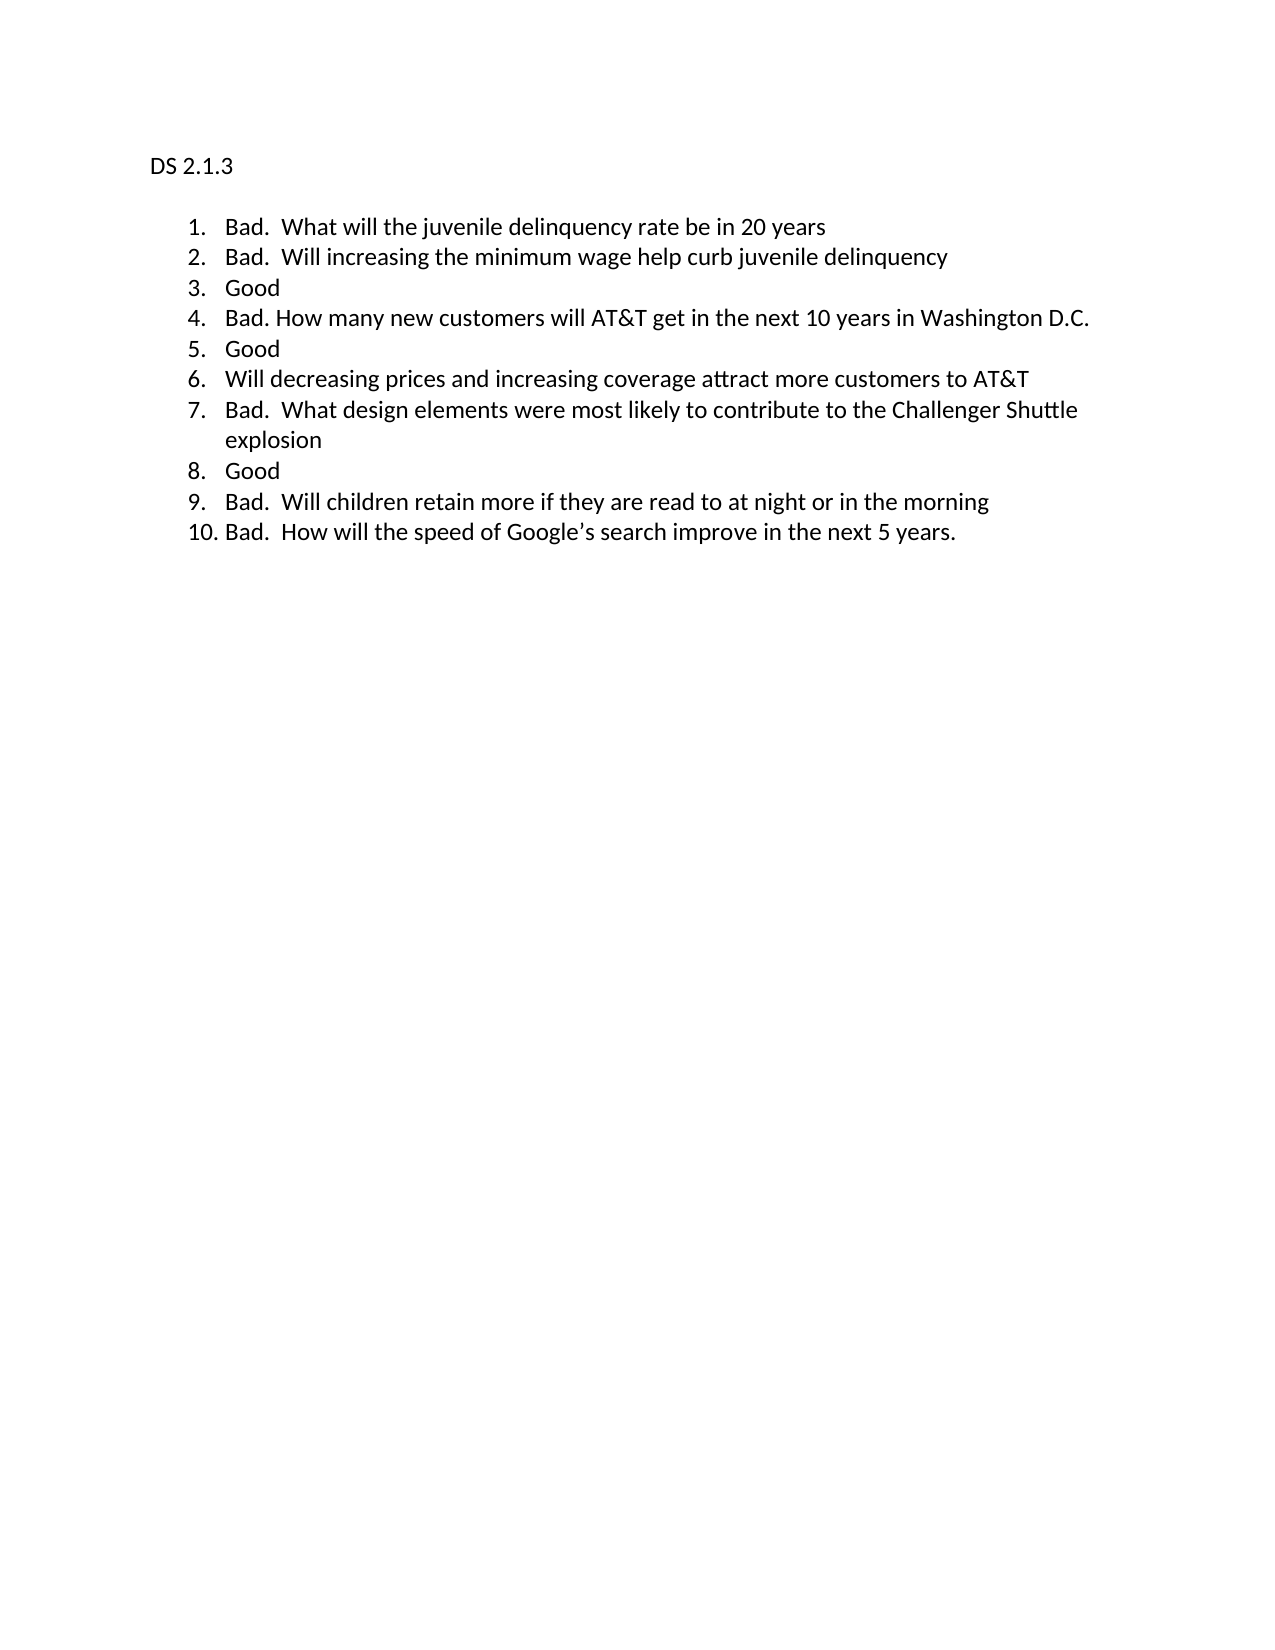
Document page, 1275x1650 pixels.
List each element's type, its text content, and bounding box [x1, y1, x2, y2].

list Bad. How many new customers will AT&T get in the next 10 years in Washington D.C. [187, 303, 1125, 333]
list Good [187, 272, 1125, 303]
text DS 2.1.3 [150, 150, 1125, 181]
list Good [187, 333, 1125, 364]
list Bad. What will the juvenile delinquency rate be in 20 years [187, 211, 1125, 242]
list Bad. Will increasing the minimum wage help curb juvenile delinquency [187, 242, 1125, 272]
list Bad. How will the speed of Google’s search improve in the next 5 years. [187, 516, 1125, 547]
list Good [187, 455, 1125, 486]
list Bad. What design elements were most likely to contribute to the Challenger Shuttle explosion [187, 394, 1125, 455]
list Bad. Will children retain more if they are read to at night or in the morning [187, 486, 1125, 516]
list Will decreasing prices and increasing coverage attract more customers to AT&T [187, 364, 1125, 394]
